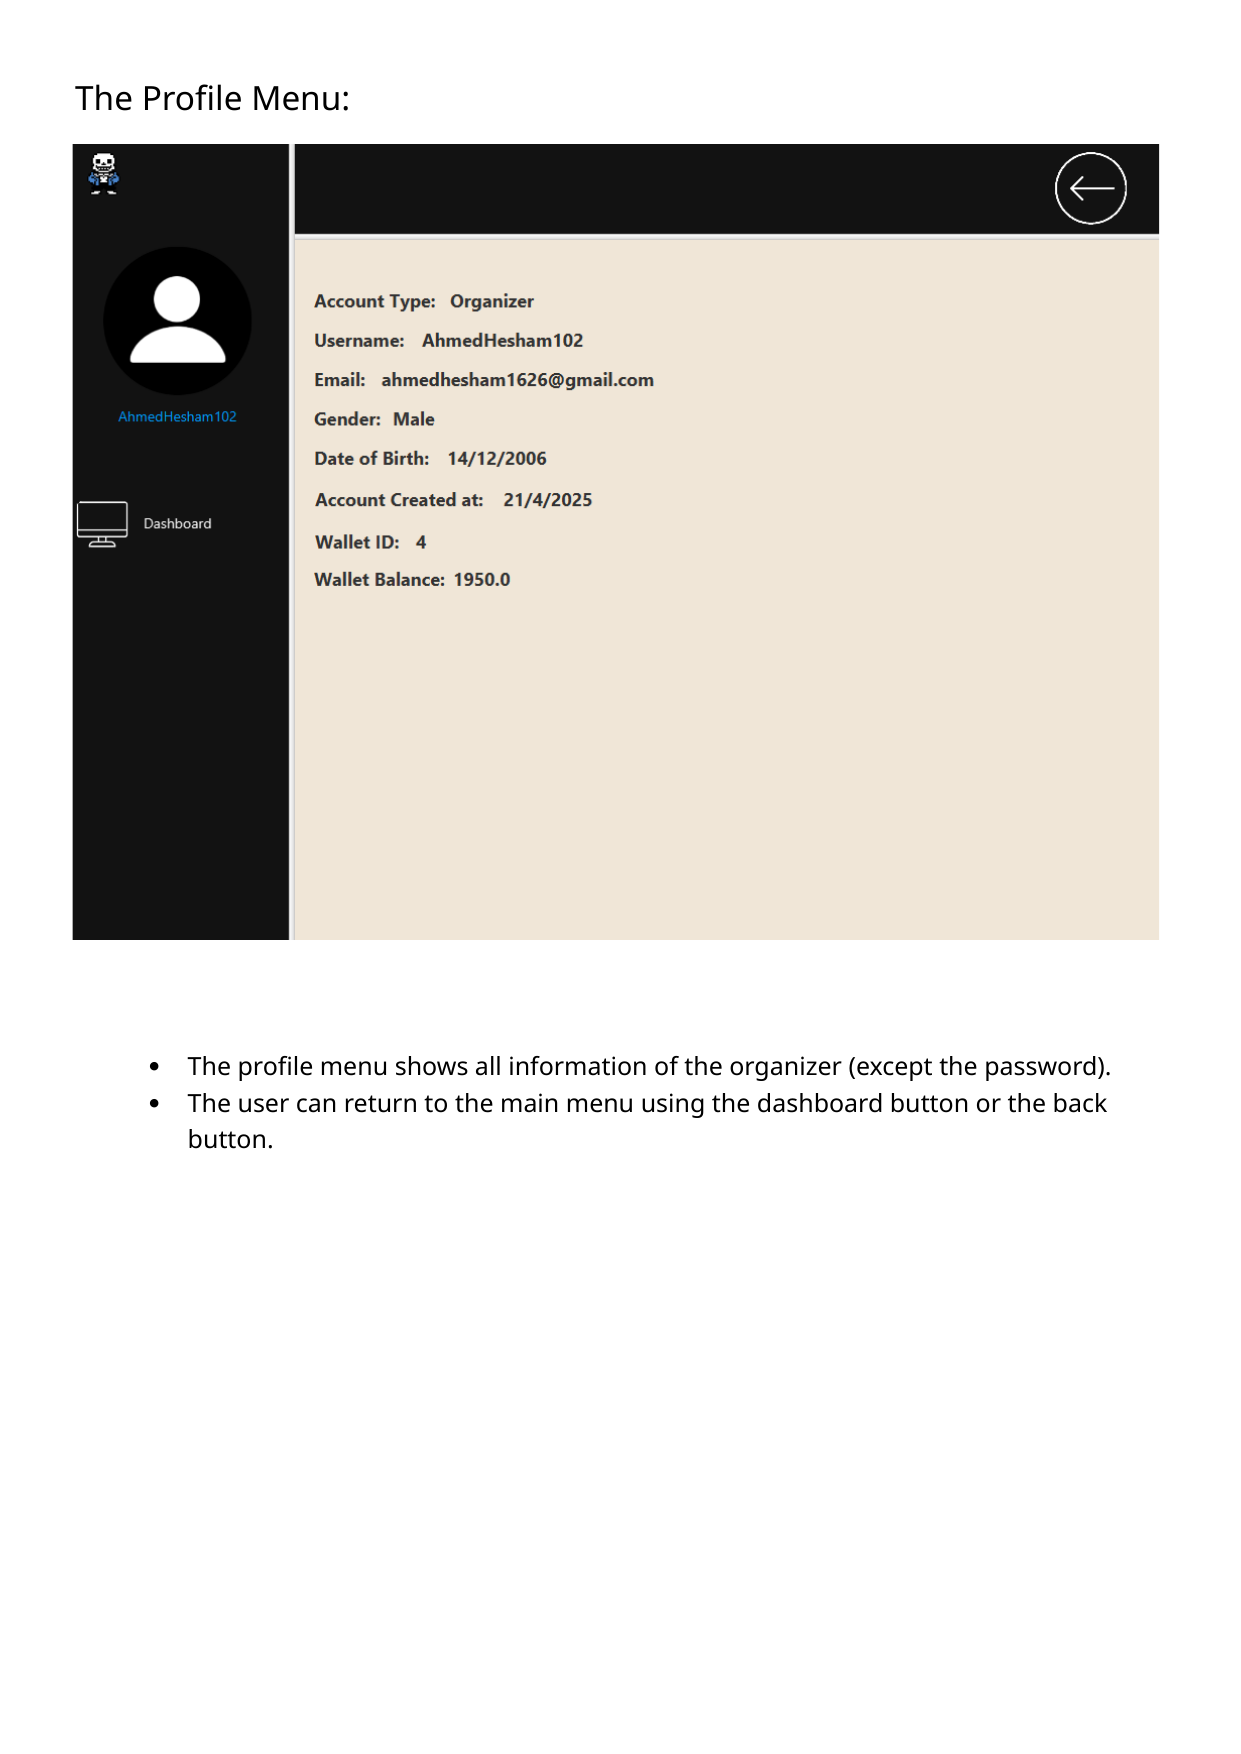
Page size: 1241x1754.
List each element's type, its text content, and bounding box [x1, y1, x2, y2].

list The profile menu shows all information of the organizer (except the password). [150, 1048, 1165, 1082]
text The Profile Menu: [75, 75, 1165, 120]
list The user can return to the main menu using the dashboard button or the back button. [150, 1085, 1165, 1156]
picture [71, 144, 1158, 938]
